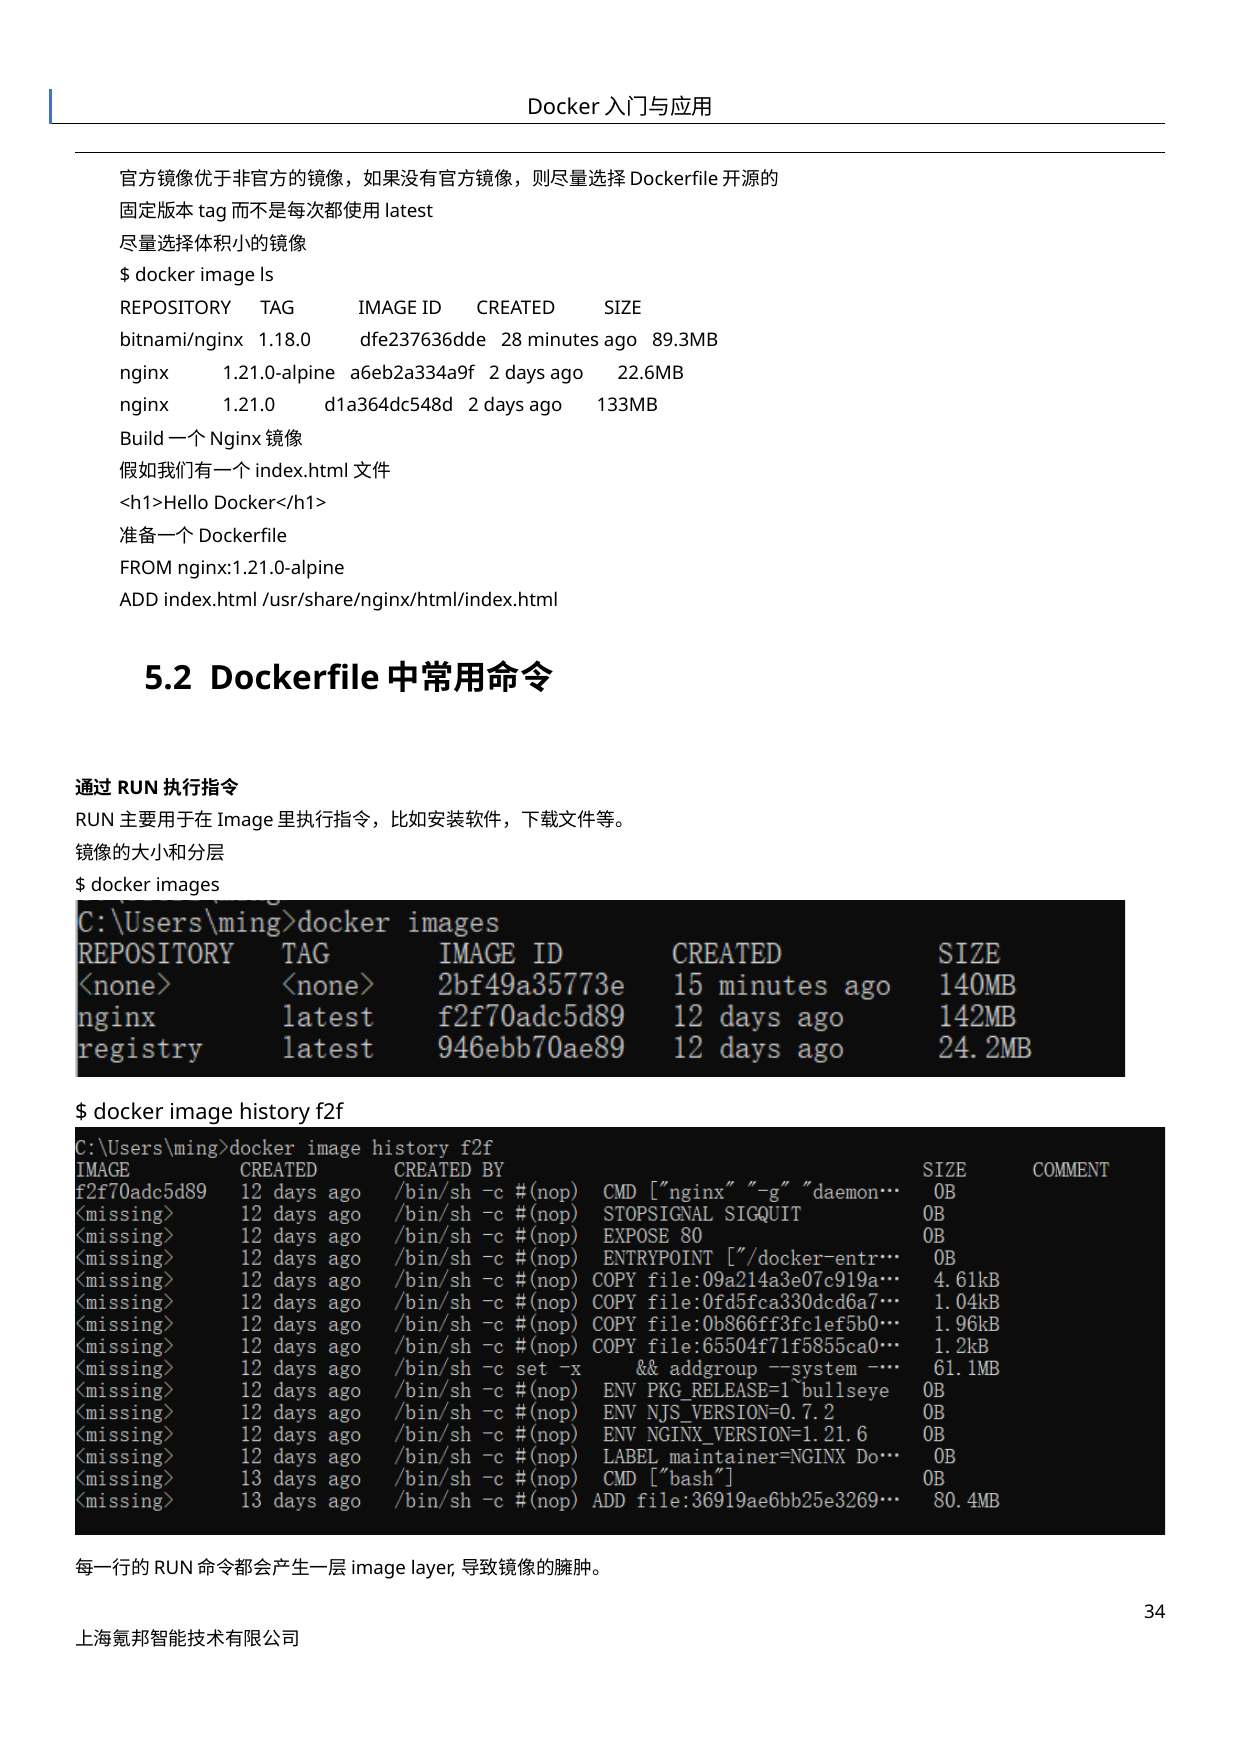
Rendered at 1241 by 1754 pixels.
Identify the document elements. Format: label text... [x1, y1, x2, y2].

text FROM nginx:1.21.0-alpine [119, 551, 1165, 583]
text <h1>Hello Docker</h1> [119, 486, 1165, 518]
text 假如我们有一个 index.html 文件 [119, 453, 1165, 486]
text 尽量选择体积小的镜像 [119, 226, 1165, 258]
text $ docker images [75, 867, 1165, 900]
text $ docker image history f2f [75, 1095, 1165, 1127]
text $ docker image ls [119, 258, 1165, 291]
text RUN 主要用于在Image里执行指令，比如安装软件，下载文件等。 [75, 802, 1165, 835]
text 每一行的RUN命令都会产生一层image layer, 导致镜像的臃肿。 [75, 1550, 1165, 1582]
text Build一个Nginx镜像 [119, 421, 1165, 453]
text 官方镜像优于非官方的镜像，如果没有官方镜像，则尽量选择Dockerfile开源的 [119, 161, 1165, 193]
text 固定版本tag而不是每次都使用latest [119, 193, 1165, 226]
picture [75, 900, 1125, 1077]
text bitnami/nginx 1.18.0 dfe237636dde 28 minutes ago 89.3MB [119, 323, 1165, 356]
text ADD index.html /usr/share/nginx/html/index.html [119, 583, 1165, 616]
text nginx 1.21.0 d1a364dc548d 2 days ago 133MB [119, 388, 1165, 421]
text 准备一个Dockerfile [119, 518, 1165, 551]
text nginx 1.21.0-alpine a6eb2a334a9f 2 days ago 22.6MB [119, 356, 1165, 388]
text REPOSITORY TAG IMAGE ID CREATED SIZE [119, 291, 1165, 323]
text 通过 RUN 执行指令 [75, 770, 1165, 802]
subtitle 5.2 Dockerfile中常用命令 [144, 643, 1165, 708]
picture [75, 1127, 1166, 1535]
text 镜像的大小和分层 [75, 835, 1165, 867]
